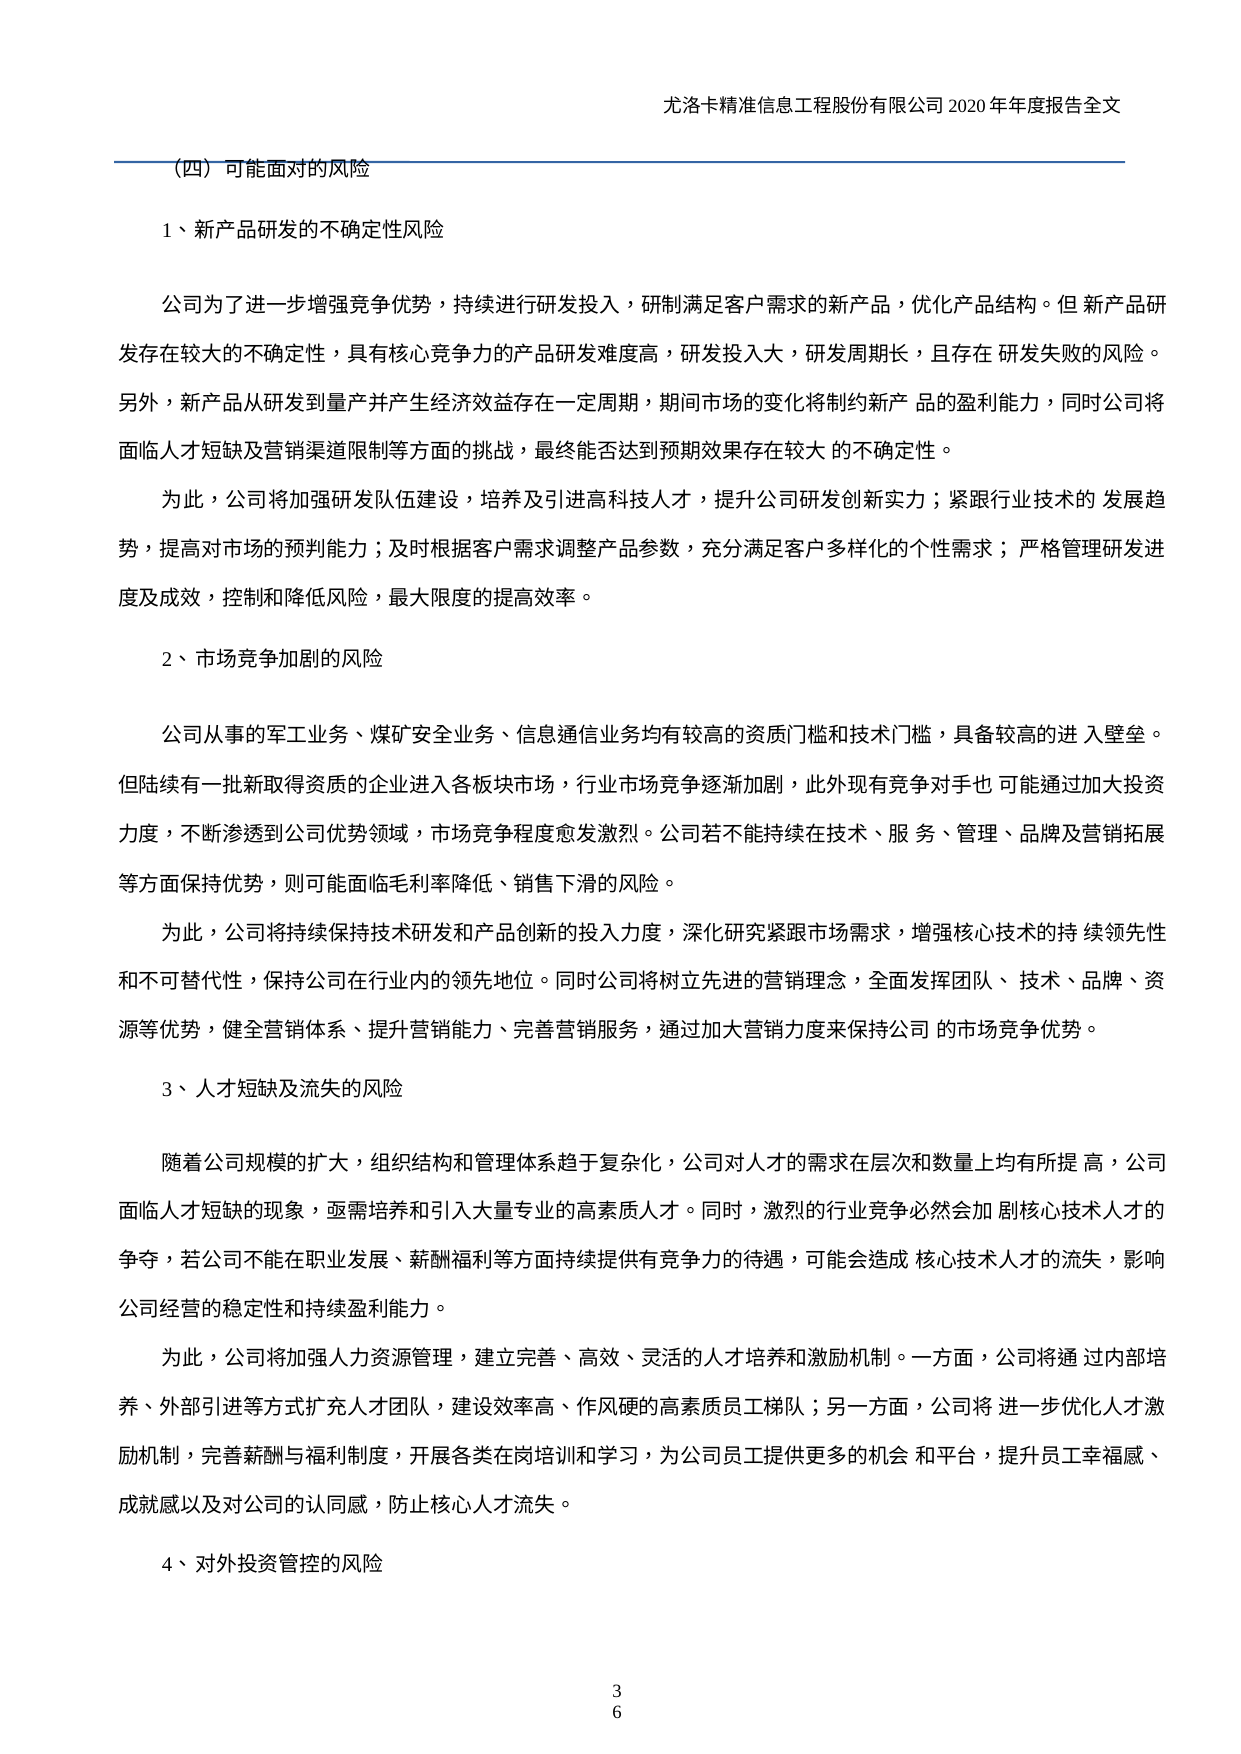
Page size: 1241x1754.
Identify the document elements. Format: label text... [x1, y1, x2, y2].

text 随着公司规模的扩大，组织结构和管理体系趋于复杂化，公司对人才的需求在层次和数量上均有所提 高，公司面临人才短缺的现象，亟需培养和引入大量专业的高素质人才。同时，激烈的行业竞争必然会加 剧核心技术人才的争夺，若公司不能在职业发展、薪酬福利等方面持续提供有竞争力的待遇，可能会造成 核心技术人才的流失，影响公司经营的稳定性和持续盈利能力。 [118, 1131, 1169, 1326]
text 为此，公司将持续保持技术研发和产品创新的投入力度，深化研究紧跟市场需求，增强核心技术的持 续领先性和不可替代性，保持公司在行业内的领先地位。同时公司将树立先进的营销理念，全面发挥团队、 技术、品牌、资源等优势，健全营销体系、提升营销能力、完善营销服务，通过加大营销力度来保持公司 的市场竞争优势。 [118, 901, 1169, 1047]
text 3、 人才短缺及流失的风险 [74, 1074, 1169, 1103]
text 公司从事的军工业务、煤矿安全业务、信息通信业务均有较高的资质门槛和技术门槛，具备较高的进 入壁垒。但陆续有一批新取得资质的企业进入各板块市场，行业市场竞争逐渐加剧，此外现有竞争对手也 可能通过加大投资力度，不断渗透到公司优势领域，市场竞争程度愈发激烈。公司若不能持续在技术、服 务、管理、品牌及营销拓展等方面保持优势，则可能面临毛利率降低、销售下滑的风险。 [118, 703, 1169, 901]
text 为此，公司将加强人力资源管理，建立完善、高效、灵活的人才培养和激励机制。一方面，公司将通 过内部培养、外部引进等方式扩充人才团队，建设效率高、作风硬的高素质员工梯队；另一方面，公司将 进一步优化人才激励机制，完善薪酬与福利制度，开展各类在岗培训和学习，为公司员工提供更多的机会 和平台，提升员工幸福感、成就感以及对公司的认同感，防止核心人才流失。 [118, 1326, 1169, 1522]
text 2、 市场竞争加剧的风险 [74, 644, 1169, 673]
text 4、 对外投资管控的风险 [74, 1549, 1169, 1577]
text 公司为了进一步增强竞争优势，持续进行研发投入，研制满足客户需求的新产品，优化产品结构。但 新产品研发存在较大的不确定性，具有核心竞争力的产品研发难度高，研发投入大，研发周期长，且存在 研发失败的风险。另外，新产品从研发到量产并产生经济效益存在一定周期，期间市场的变化将制约新产 品的盈利能力，同时公司将面临人才短缺及营销渠道限制等方面的挑战，最终能否达到预期效果存在较大 的不确定性。 [118, 273, 1169, 468]
text 为此，公司将加强研发队伍建设，培养及引进高科技人才，提升公司研发创新实力；紧跟行业技术的 发展趋势，提高对市场的预判能力；及时根据客户需求调整产品参数，充分满足客户多样化的个性需求； 严格管理研发进度及成效，控制和降低风险，最大限度的提高效率。 [118, 468, 1169, 615]
text （四）可能面对的风险 [74, 137, 1169, 186]
text 1、 新产品研发的不确定性风险 [74, 215, 1169, 244]
